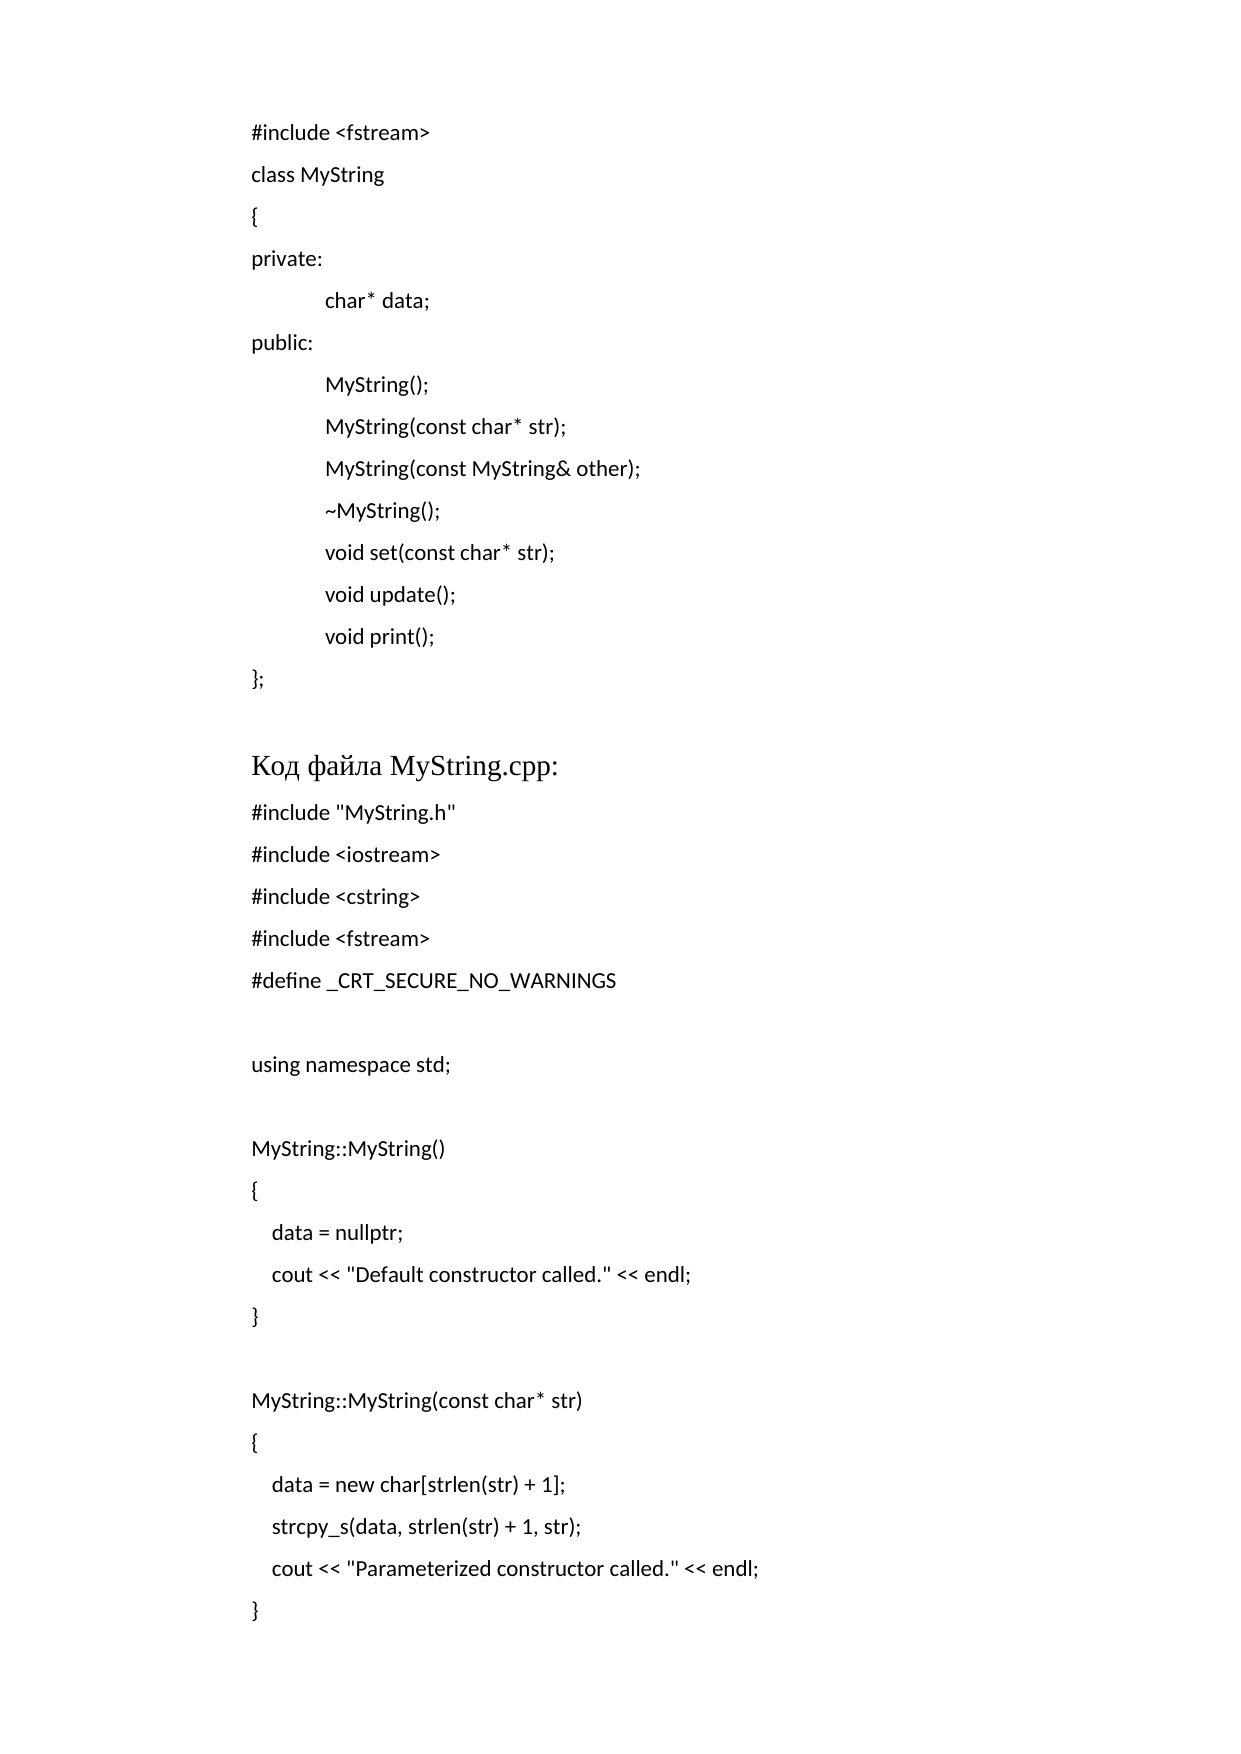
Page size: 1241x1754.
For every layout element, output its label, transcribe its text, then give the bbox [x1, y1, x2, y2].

text class MyString [177, 160, 1152, 188]
text data = nullptr; [177, 1218, 1152, 1246]
text { [177, 1176, 1152, 1204]
text ~MyString(); [177, 496, 1152, 524]
text strcpy_s(data, strlen(str) + 1, str); [177, 1512, 1152, 1540]
text MyString::MyString(const char* str) [177, 1386, 1152, 1414]
text using namespace std; [177, 1050, 1152, 1078]
text public: [177, 328, 1152, 356]
text void set(const char* str); [177, 538, 1152, 566]
text } [177, 1302, 1152, 1330]
text void print(); [177, 622, 1152, 650]
text MyString(const MyString& other); [177, 454, 1152, 482]
text private: [177, 244, 1152, 272]
text char* data; [177, 286, 1152, 314]
text Код файла MyString.cpp: [177, 748, 1152, 781]
text { [177, 1428, 1152, 1456]
text #define _CRT_SECURE_NO_WARNINGS [177, 966, 1152, 994]
text data = new char[strlen(str) + 1]; [177, 1470, 1152, 1498]
text MyString(); [177, 370, 1152, 398]
text { [177, 202, 1152, 230]
text } [177, 1596, 1152, 1624]
text #include <fstream> [177, 924, 1152, 952]
text MyString(const char* str); [177, 412, 1152, 440]
text #include <iostream> [177, 840, 1152, 868]
text #include <cstring> [177, 882, 1152, 910]
text #include "MyString.h" [177, 798, 1152, 826]
text cout << "Parameterized constructor called." << endl; [177, 1554, 1152, 1582]
text void update(); [177, 580, 1152, 608]
text #include <fstream> [177, 118, 1152, 146]
text MyString::MyString() [177, 1134, 1152, 1162]
text }; [177, 664, 1152, 692]
text cout << "Default constructor called." << endl; [177, 1260, 1152, 1288]
